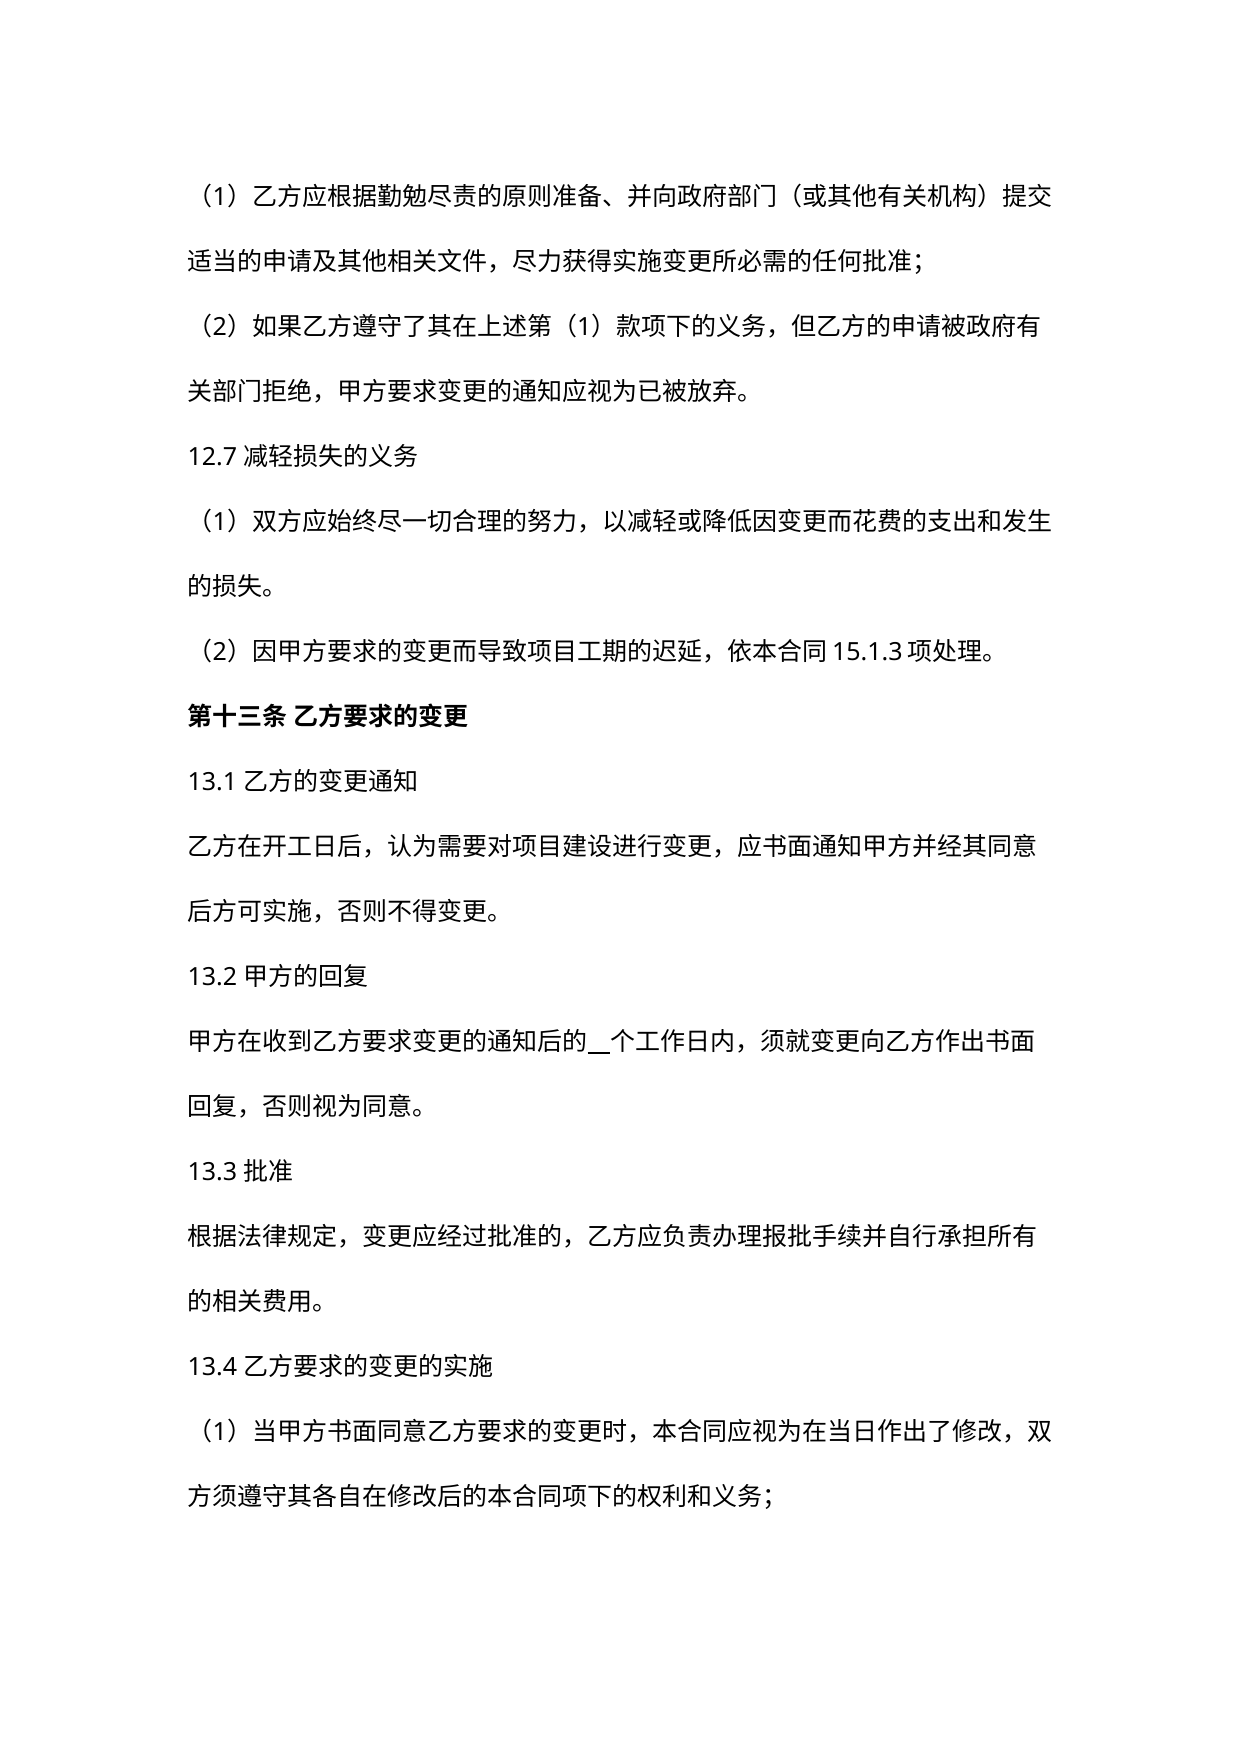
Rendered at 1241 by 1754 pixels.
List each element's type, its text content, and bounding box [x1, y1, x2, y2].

text （1）双方应始终尽一切合理的努力，以减轻或降低因变更而花费的支出和发生的损失。 [187, 487, 1053, 617]
text 12.7 减轻损失的义务 [187, 422, 1053, 487]
text （1）当甲方书面同意乙方要求的变更时，本合同应视为在当日作出了修改，双方须遵守其各自在修改后的本合同项下的权利和义务； [187, 1397, 1053, 1527]
text 13.1 乙方的变更通知 [187, 747, 1053, 812]
text （1）乙方应根据勤勉尽责的原则准备、并向政府部门（或其他有关机构）提交适当的申请及其他相关文件，尽力获得实施变更所必需的任何批准； [187, 162, 1053, 292]
text 13.4 乙方要求的变更的实施 [187, 1332, 1053, 1397]
text 根据法律规定，变更应经过批准的，乙方应负责办理报批手续并自行承担所有的相关费用。 [187, 1202, 1053, 1332]
text （2）因甲方要求的变更而导致项目工期的迟延，依本合同15.1.3项处理。 [187, 617, 1053, 682]
text （2）如果乙方遵守了其在上述第（1）款项下的义务，但乙方的申请被政府有关部门拒绝，甲方要求变更的通知应视为已被放弃。 [187, 292, 1053, 422]
text 13.3 批准 [187, 1137, 1053, 1202]
text 乙方在开工日后，认为需要对项目建设进行变更，应书面通知甲方并经其同意后方可实施，否则不得变更。 [187, 812, 1053, 942]
text 甲方在收到乙方要求变更的通知后的 个工作日内，须就变更向乙方作出书面回复，否则视为同意。 [187, 1007, 1053, 1137]
subtitle 第十三条 乙方要求的变更 [187, 682, 1053, 747]
text 13.2 甲方的回复 [187, 942, 1053, 1007]
